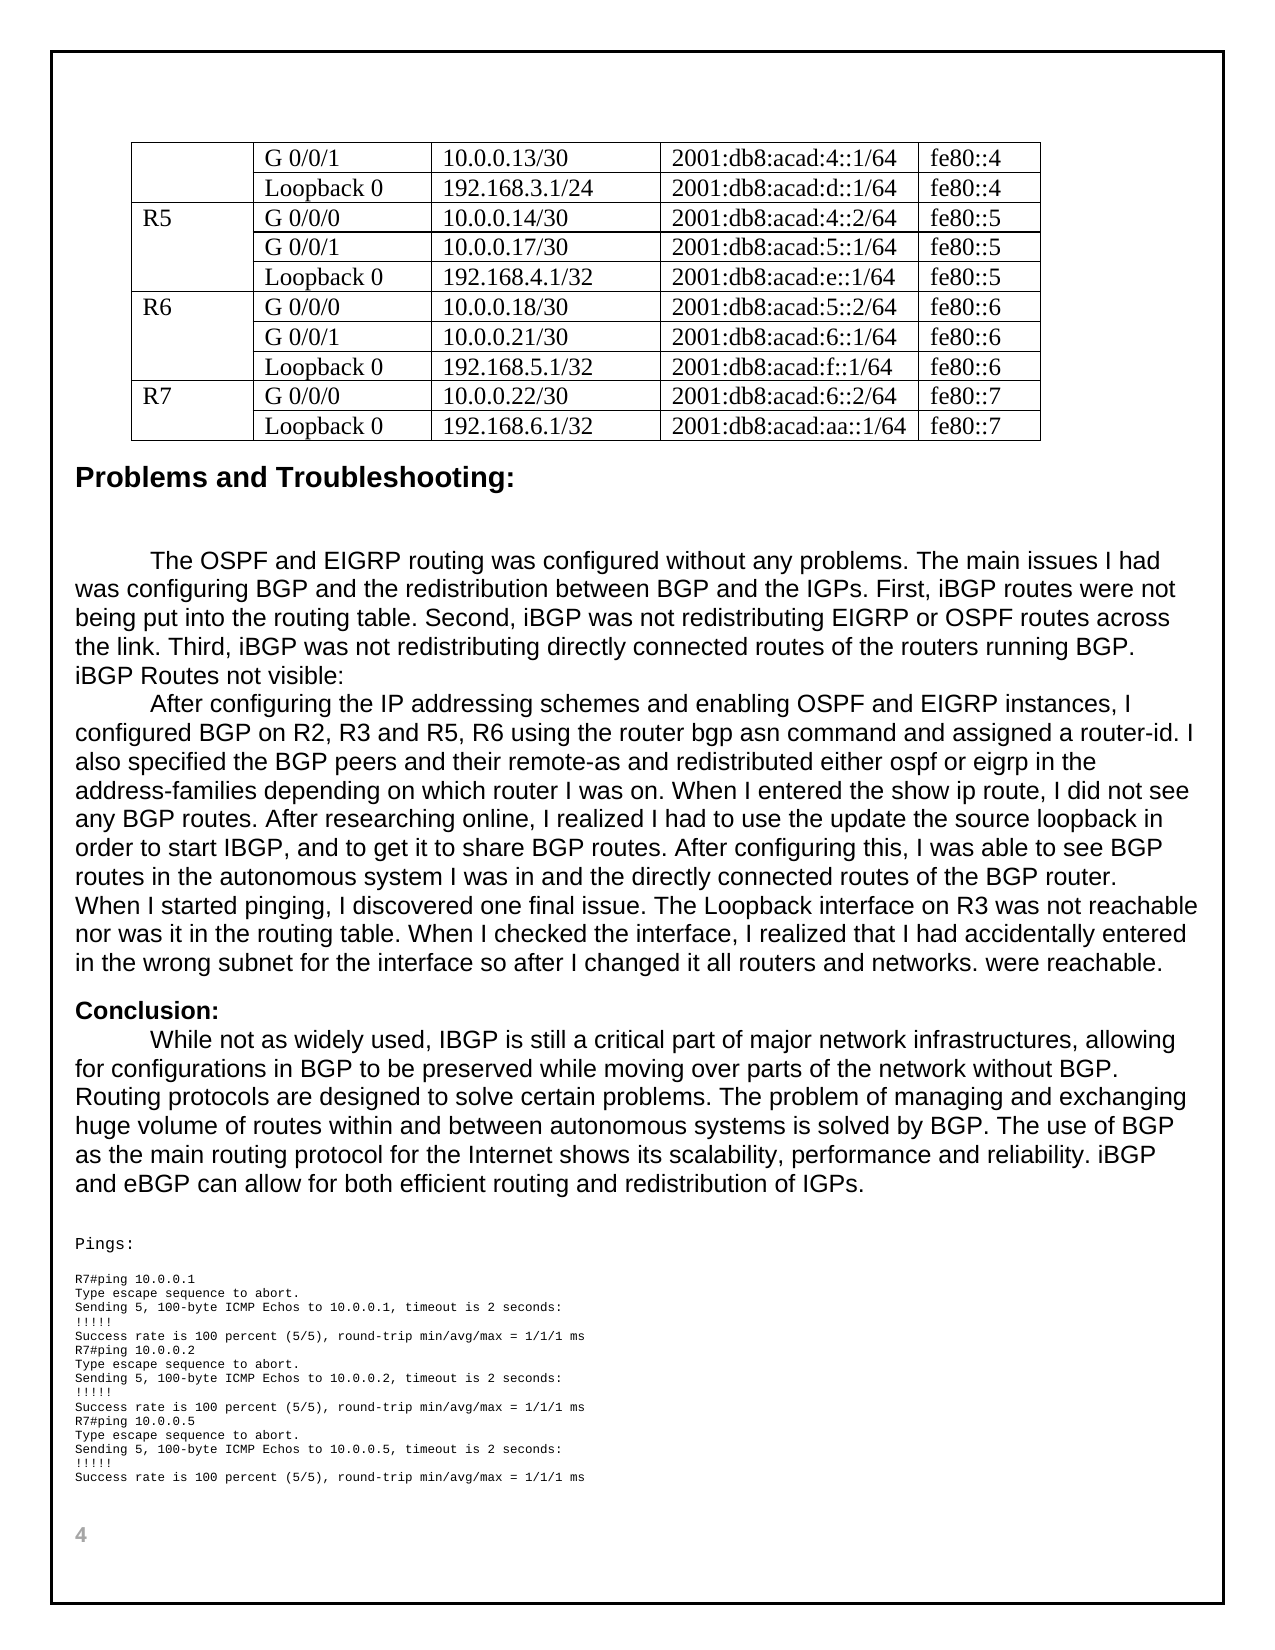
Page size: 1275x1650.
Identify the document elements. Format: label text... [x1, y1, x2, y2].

text Type escape sequence to abort. [75, 1287, 1200, 1301]
text !!!!! [75, 1386, 1200, 1401]
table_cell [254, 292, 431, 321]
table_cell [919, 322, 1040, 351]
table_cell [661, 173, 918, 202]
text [75, 1471, 1200, 1486]
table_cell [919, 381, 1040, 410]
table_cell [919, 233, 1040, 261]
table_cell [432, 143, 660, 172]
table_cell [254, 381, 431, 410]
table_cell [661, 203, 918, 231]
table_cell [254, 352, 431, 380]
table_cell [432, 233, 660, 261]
text !!!!! [75, 1316, 1200, 1330]
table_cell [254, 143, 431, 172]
text Success rate is 100 percent (5/5), round-trip min/avg/max = 1/1/1 ms [75, 1330, 1200, 1344]
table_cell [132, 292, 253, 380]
text Sending 5, 100-byte ICMP Echos to 10.0.0.1, timeout is 2 seconds: [75, 1301, 1200, 1316]
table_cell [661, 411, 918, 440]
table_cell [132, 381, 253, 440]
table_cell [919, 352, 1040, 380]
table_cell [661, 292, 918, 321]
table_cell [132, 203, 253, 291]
text R7#ping 10.0.0.2 [75, 1344, 1200, 1358]
text Conclusion: [75, 996, 1200, 1025]
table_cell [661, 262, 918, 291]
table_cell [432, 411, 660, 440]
text Sending 5, 100-byte ICMP Echos to 10.0.0.5, timeout is 2 seconds: [75, 1443, 1200, 1457]
text Pings: [75, 1235, 1200, 1254]
text While not as widely used, IBGP is still a critical part of major network infrastructures, allowing for configurations in BGP to be preserved while moving over parts of the network without BGP. Routing protocols are designed to solve certain problems. The problem of managing and exchanging huge volume of routes within and between autonomous systems is solved by BGP. The use of BGP as the main routing protocol for the Internet shows its scalability, performance and reliability. iBGP and eBGP can allow for both efficient routing and redistribution of IGPs. [75, 1025, 1200, 1197]
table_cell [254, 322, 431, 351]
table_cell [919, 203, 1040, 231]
text Problems and Troubleshooting: [75, 460, 1200, 493]
text R7#ping 10.0.0.5 [75, 1415, 1200, 1429]
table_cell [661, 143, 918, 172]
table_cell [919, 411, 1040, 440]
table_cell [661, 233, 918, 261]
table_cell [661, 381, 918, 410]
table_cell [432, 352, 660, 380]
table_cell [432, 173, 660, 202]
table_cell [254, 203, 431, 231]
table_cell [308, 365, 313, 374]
text Sending 5, 100-byte ICMP Echos to 10.0.0.2, timeout is 2 seconds: [75, 1372, 1200, 1386]
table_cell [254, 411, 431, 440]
text !!!!! [75, 1457, 1200, 1471]
text After configuring the IP addressing schemes and enabling OSPF and EIGRP instances, I configured BGP on R2, R3 and R5, R6 using the router bgp asn command and assigned a router-id. I also specified the BGP peers and their remote-as and redistributed either ospf or eigrp in the address-families depending on which router I was on. When I entered the show ip route, I did not see any BGP routes. After researching online, I realized I had to use the update the source loopback in order to start IBGP, and to get it to share BGP routes. After configuring this, I was able to see BGP routes in the autonomous system I was in and the directly connected routes of the BGP router. [75, 689, 1200, 891]
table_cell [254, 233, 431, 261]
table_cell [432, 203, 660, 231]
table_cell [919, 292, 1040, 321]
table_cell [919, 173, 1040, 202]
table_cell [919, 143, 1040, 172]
text When I started pinging, I discovered one final issue. The Loopback interface on R3 was not reachable nor was it in the routing table. When I checked the interface, I realized that I had accidentally entered in the wrong subnet for the interface so after I changed it all routers and networks. were reachable. [75, 891, 1200, 977]
text R7#ping 10.0.0.1 [75, 1273, 1200, 1287]
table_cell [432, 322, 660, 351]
text Type escape sequence to abort. [75, 1429, 1200, 1443]
text Success rate is 100 percent (5/5), round-trip min/avg/max = 1/1/1 ms [75, 1401, 1200, 1415]
text iBGP Routes not visible: [75, 661, 1200, 689]
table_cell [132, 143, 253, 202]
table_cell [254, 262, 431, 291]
text The OSPF and EIGRP routing was configured without any problems. The main issues I had was configuring BGP and the redistribution between BGP and the IGPs. First, iBGP routes were not being put into the routing table. Second, iBGP was not redistributing EIGRP or OSPF routes across the link. Third, iBGP was not redistributing directly connected routes of the routers running BGP. [75, 546, 1200, 661]
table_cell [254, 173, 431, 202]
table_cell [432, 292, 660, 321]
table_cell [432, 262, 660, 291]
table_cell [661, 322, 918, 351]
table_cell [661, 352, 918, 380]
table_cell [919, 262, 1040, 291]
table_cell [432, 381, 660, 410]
text Type escape sequence to abort. [75, 1358, 1200, 1372]
